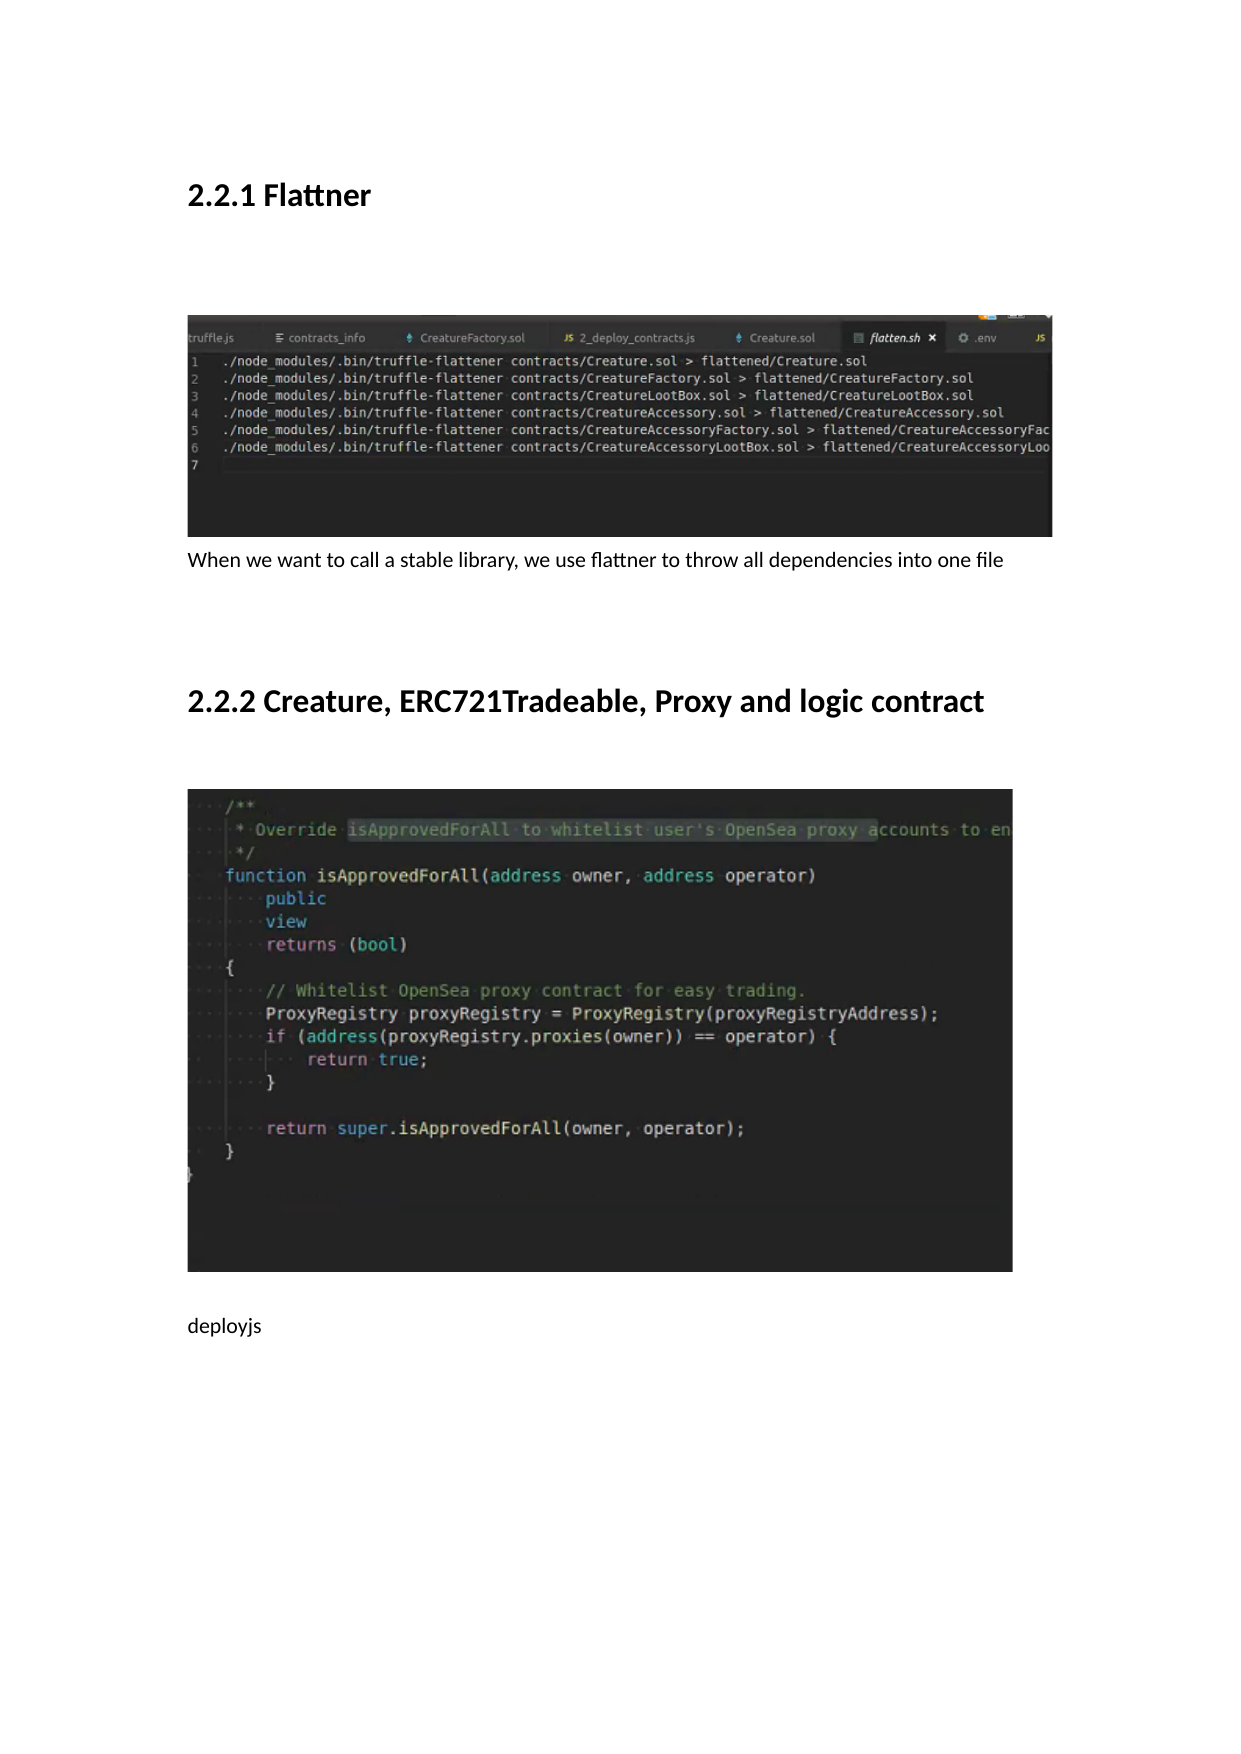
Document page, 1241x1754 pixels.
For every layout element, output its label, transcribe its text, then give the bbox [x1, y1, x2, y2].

subtitle 2.2.1 Flattner [187, 162, 1053, 227]
subtitle 2.2.2 Creature, ERC721Tradeable, Proxy and logic contract [187, 668, 1053, 733]
picture [187, 789, 1013, 1272]
picture [187, 315, 1053, 537]
text deployjs [187, 1309, 1053, 1342]
text When we want to call a stable library, we use flattner to throw all dependencies into one file [187, 543, 1053, 576]
